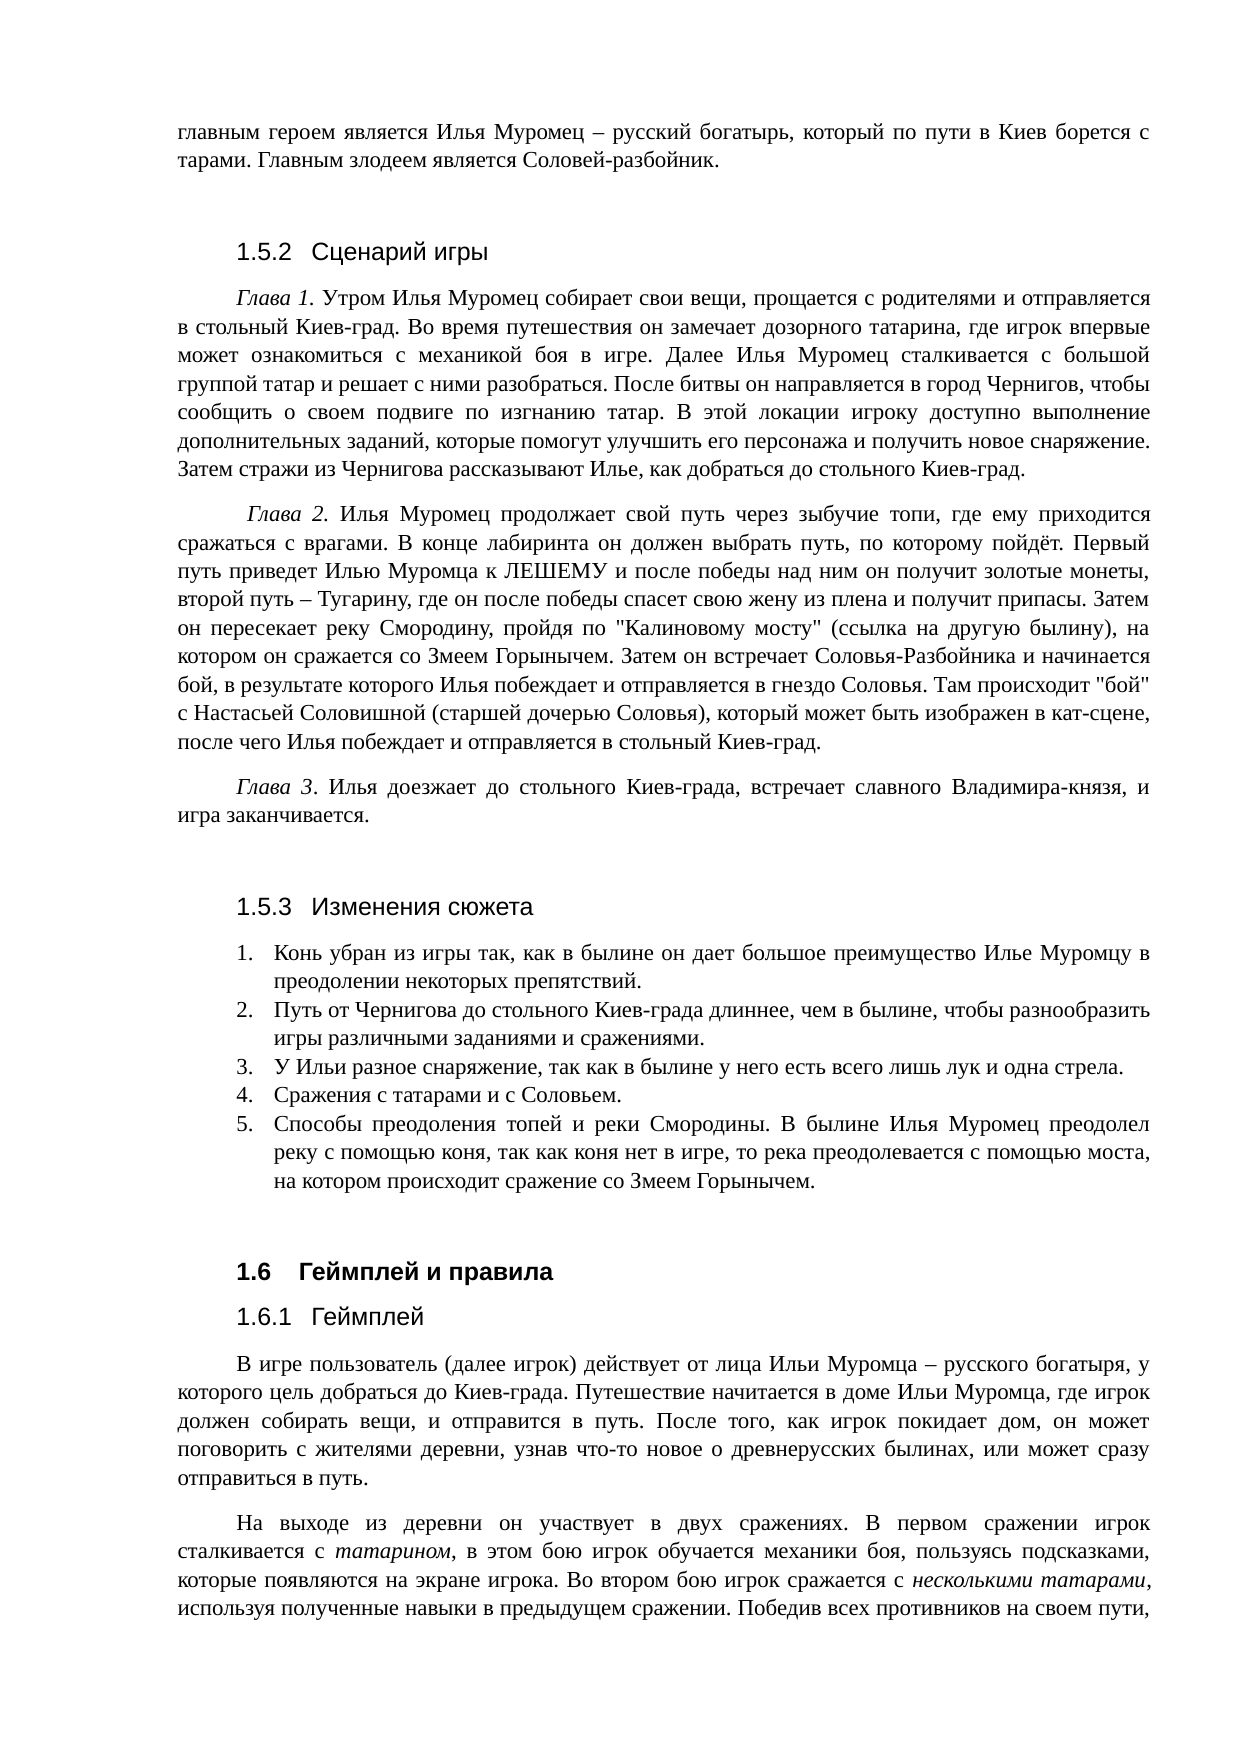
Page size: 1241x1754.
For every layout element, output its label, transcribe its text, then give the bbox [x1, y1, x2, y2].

list Путь от Чернигова до стольного Киев-града длиннее, чем в былине, чтобы разнообразить игры различными заданиями и сражениями. [236, 996, 1152, 1051]
text Глава 2. Илья Муромец продолжает свой путь через зыбучие топи, где ему приходится сражаться с врагами. В конце лабиринта он должен выбрать путь, по которому пойдёт. Первый путь приведет Илью Муромца к ЛЕШЕМУ и после победы над ним он получит золотые монеты, второй путь – Тугарину, где он после победы спасет свою жену из плена и получит припасы. Затем он пересекает реку Смородину, пройдя по "Калиновому мосту" (ссылка на другую былину), на котором он сражается со Змеем Горынычем. Затем он встречает Соловья-Разбойника и начинается бой, в результате которого Илья побеждает и отправляется в гнездо Соловья. Там происходит "бой" с Настасьей Соловишной (старшей дочерью Соловья), который может быть изображен в кат-сцене, после чего Илья побеждает и отправляется в стольный Киев-град. [177, 500, 1152, 754]
subtitle Сценарий игры [236, 237, 1152, 266]
list Конь убран из игры так, как в былине он дает большое преимущество Илье Муромцу в преодолении некоторых препятствий. [236, 939, 1152, 994]
subtitle Геймплей [236, 1302, 1152, 1331]
text В игре пользователь (далее игрок) действует от лица Ильи Муромца – русского богатыря, у которого цель добраться до Киев-града. Путешествие начитается в доме Ильи Муромца, где игрок должен собирать вещи, и отправится в путь. После того, как игрок покидает дом, он может поговорить с жителями деревни, узнав что-то новое о древнерусских былинах, или может сразу отправиться в путь. [177, 1350, 1152, 1490]
subtitle Геймплей и правила [236, 1257, 1152, 1286]
list Сражения с татарами и с Соловьем. [236, 1081, 1152, 1108]
text Глава 1. Утром Илья Муромец собирает свои вещи, прощается с родителями и отправляется в стольный Киев-град. Во время путешествия он замечает дозорного татарина, где игрок впервые может ознакомиться с механикой боя в игре. Далее Илья Муромец сталкивается с большой группой татар и решает с ними разобраться. После битвы он направляется в город Чернигов, чтобы сообщить о своем подвиге по изгнанию татар. В этой локации игроку доступно выполнение дополнительных заданий, которые помогут улучшить его персонажа и получить новое снаряжение. Затем стражи из Чернигова рассказывают Илье, как добраться до стольного Киев-град. [177, 284, 1152, 481]
list У Ильи разное снаряжение, так как в былине у него есть всего лишь лук и одна стрела. [236, 1053, 1152, 1079]
text Глава 3. Илья доезжает до стольного Киев-града, встречает славного Владимира-князя, и игра заканчивается. [177, 773, 1152, 828]
subtitle Изменения сюжета [236, 891, 1152, 920]
list Способы преодоления топей и реки Смородины. В былине Илья Муромец преодолел реку с помощью коня, так как коня нет в игре, то река преодолевается с помощью моста, на котором происходит сражение со Змеем Горынычем. [236, 1110, 1152, 1193]
